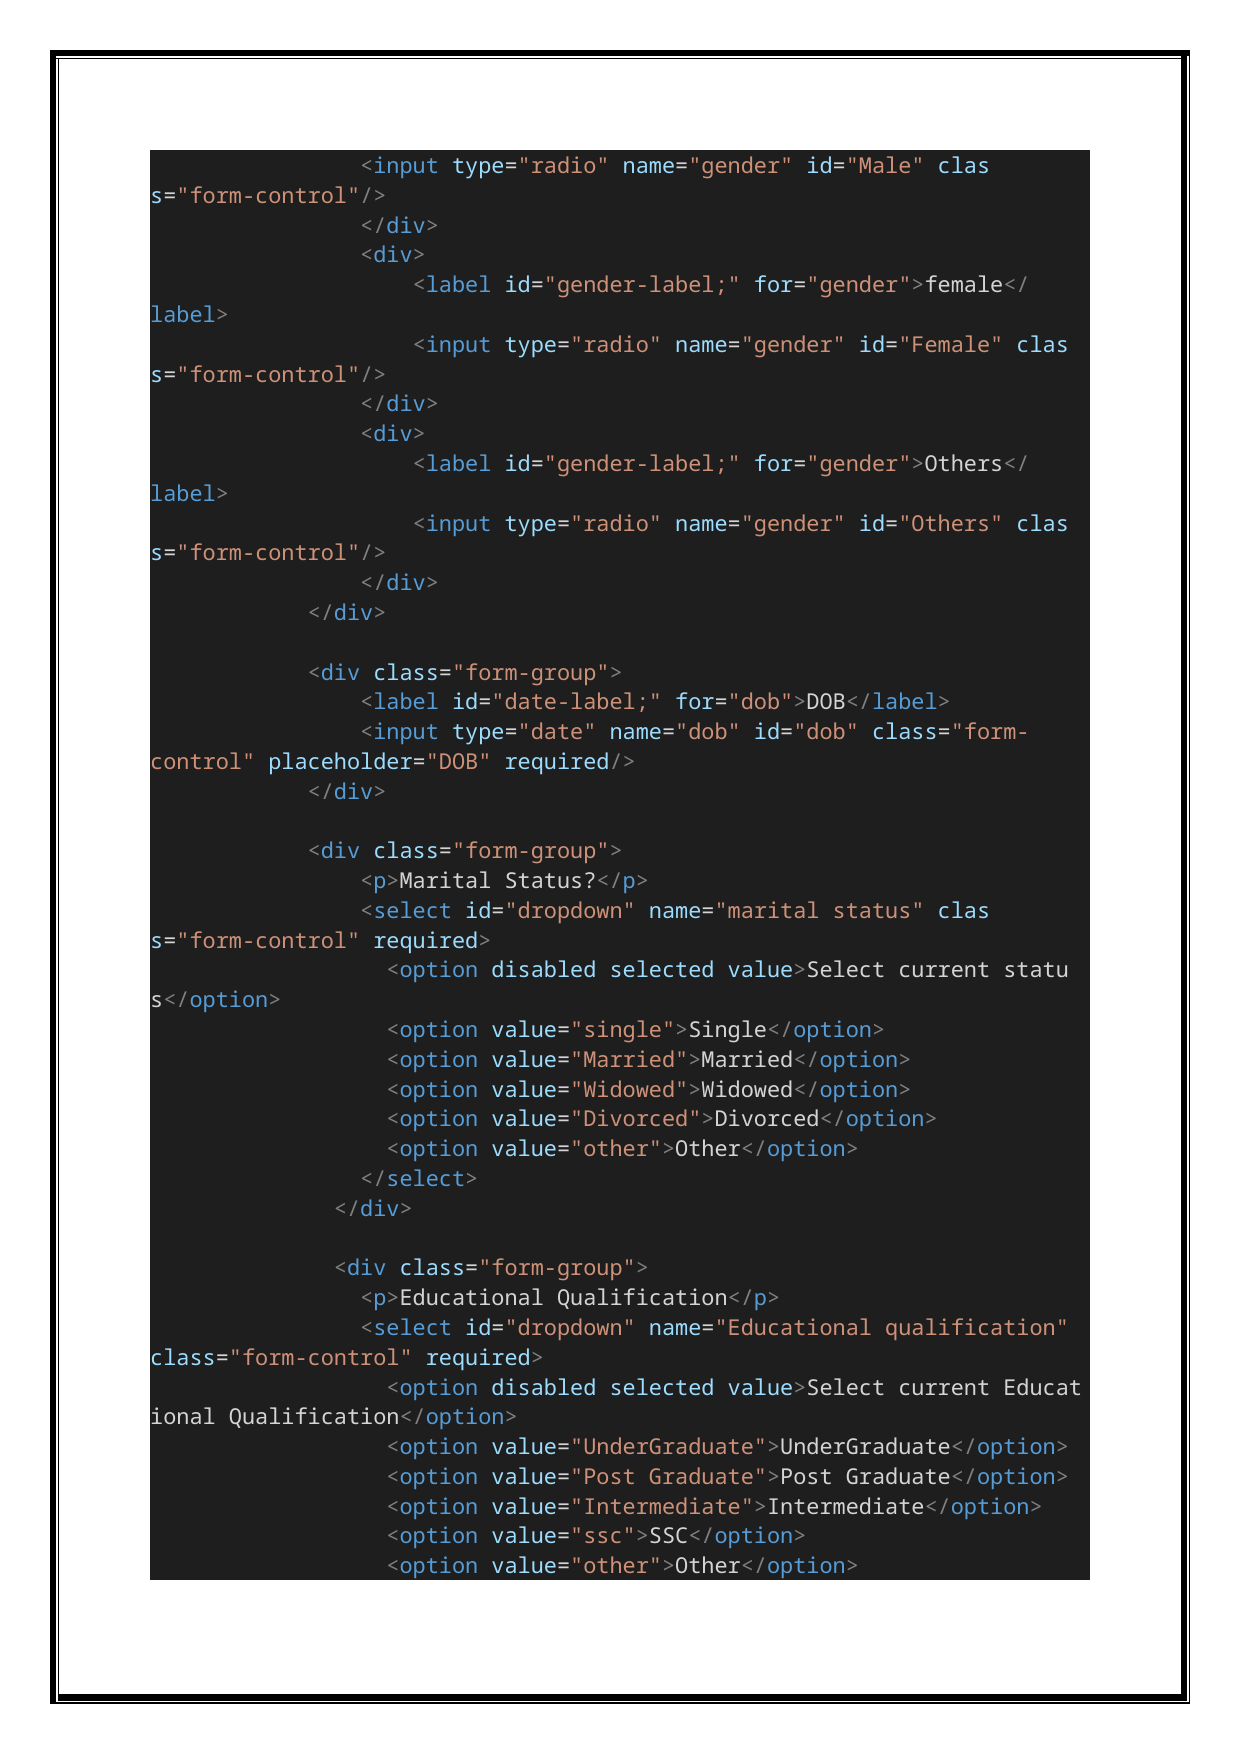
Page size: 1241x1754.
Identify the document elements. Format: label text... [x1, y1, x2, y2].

text <option value="Married">Married</option> [150, 1044, 1090, 1073]
text <input type="radio" name="gender" id="Female" class="form-control"/> [150, 329, 1090, 388]
text <option value="Divorced">Divorced</option> [150, 1103, 1090, 1133]
text <option value="Intermediate">Intermediate</option> [150, 1491, 1090, 1520]
text <p>Marital Status?</p> [150, 865, 1090, 895]
text </div> [150, 567, 1090, 597]
text <option disabled selected value>Select current Educational Qualification</option> [150, 1371, 1090, 1431]
text <div class="form-group"> [150, 656, 1090, 686]
text </select> [150, 1163, 1090, 1193]
text <input type="radio" name="gender" id="Male" class="form-control"/> [150, 150, 1090, 209]
text <div class="form-group"> [150, 835, 1090, 865]
text </div> [150, 209, 1090, 239]
text <p>Educational Qualification</p> [150, 1282, 1090, 1312]
text <option value="other">Other</option> [150, 1550, 1090, 1580]
text <label id="gender-label;" for="gender">Others</label> [150, 448, 1090, 507]
text <option value="other">Other</option> [150, 1133, 1090, 1163]
text <input type="radio" name="gender" id="Others" class="form-control"/> [150, 507, 1090, 567]
text <label id="gender-label;" for="gender">female</label> [150, 269, 1090, 329]
text </div> [150, 776, 1090, 805]
text <option value="ssc">SSC</option> [150, 1520, 1090, 1550]
text <option value="Post Graduate">Post Graduate</option> [150, 1461, 1090, 1491]
text </div> [150, 597, 1090, 627]
text <option disabled selected value>Select current status</option> [150, 954, 1090, 1014]
text <option value="Widowed">Widowed</option> [150, 1073, 1090, 1103]
text <input type="date" name="dob" id="dob" class="form-control" placeholder="DOB" required/> [150, 716, 1090, 776]
text <div class="form-group"> [150, 1252, 1090, 1282]
text <select id="dropdown" name="Educational qualification" class="form-control" required> [150, 1312, 1090, 1371]
text <option value="UnderGraduate">UnderGraduate</option> [150, 1431, 1090, 1461]
text <select id="dropdown" name="marital status" class="form-control" required> [150, 895, 1090, 954]
text </div> [150, 388, 1090, 418]
text </div> [150, 1193, 1090, 1222]
text <option value="single">Single</option> [150, 1014, 1090, 1044]
text <div> [150, 239, 1090, 269]
text <div> [150, 418, 1090, 448]
text <label id="date-label;" for="dob">DOB</label> [150, 686, 1090, 716]
